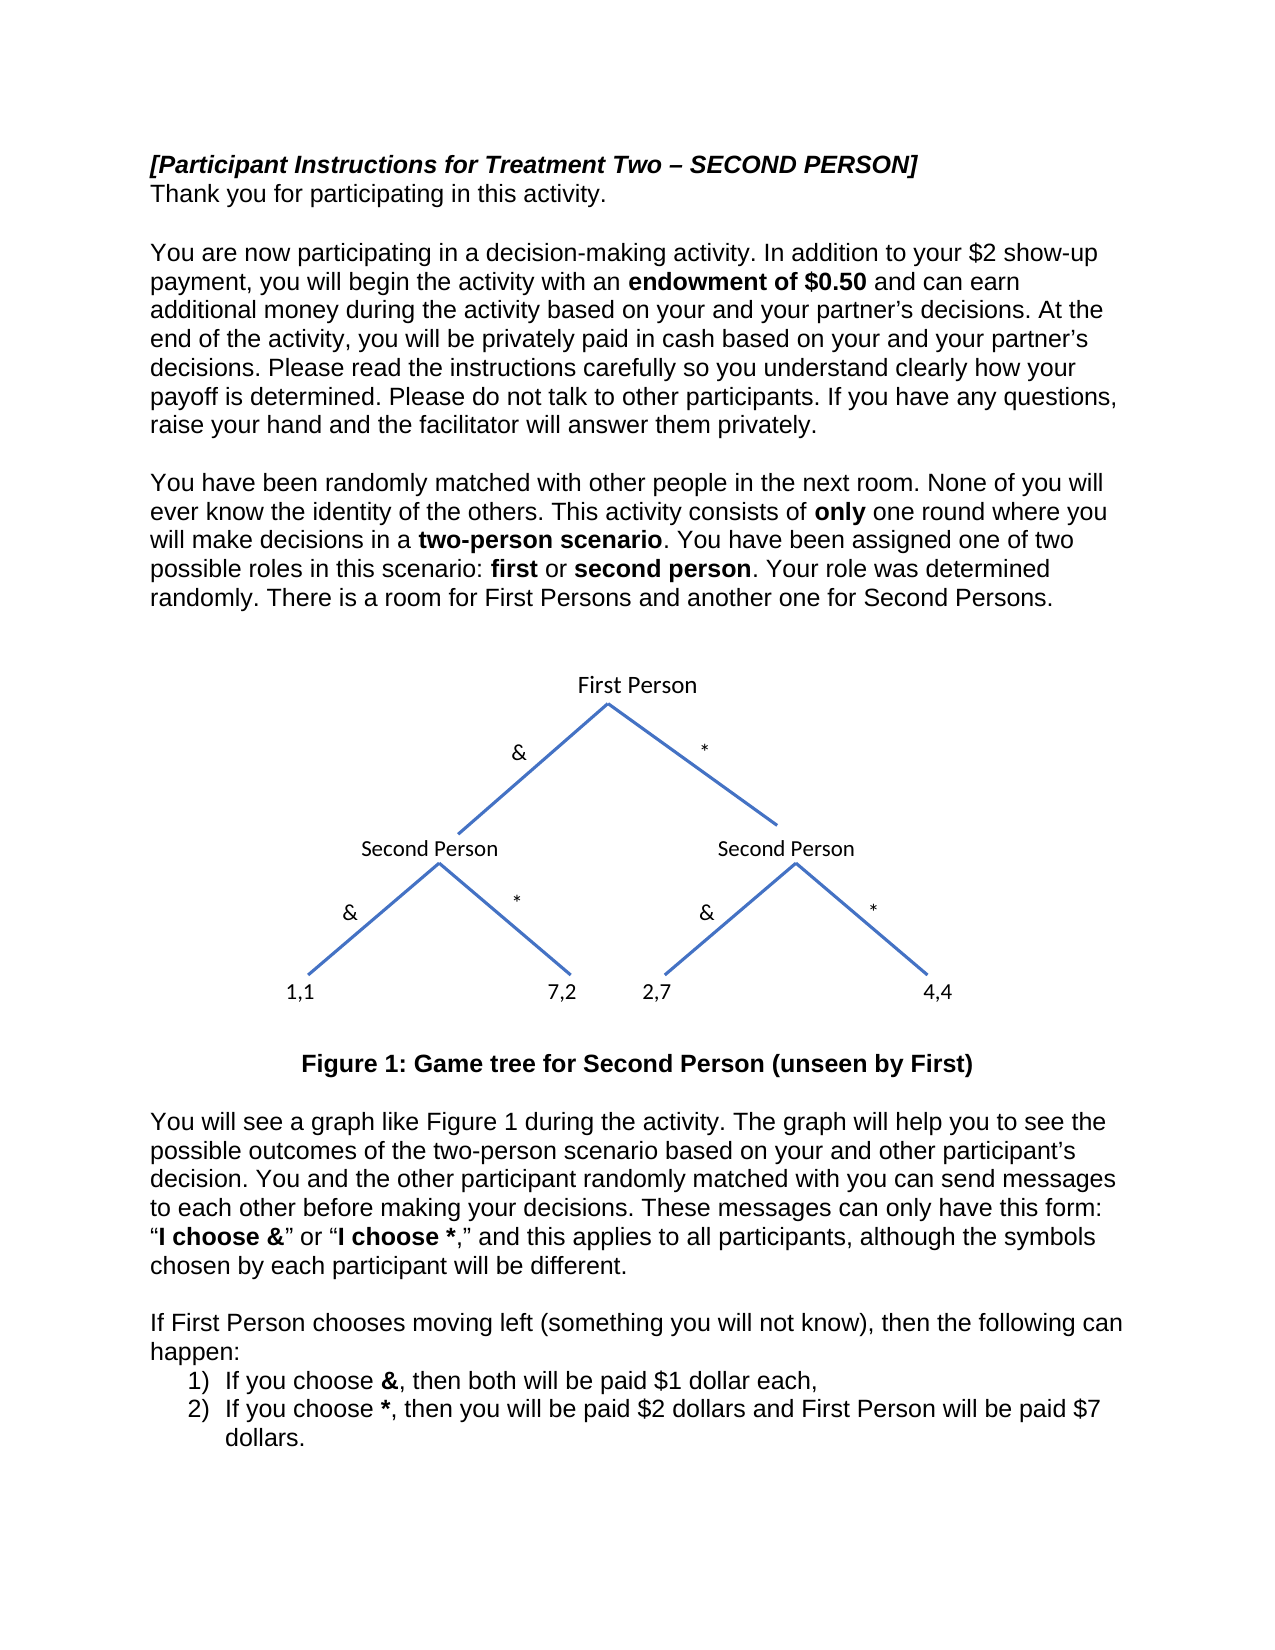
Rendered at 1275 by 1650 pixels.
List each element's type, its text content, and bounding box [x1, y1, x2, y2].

text Thank you for participating in this activity. [150, 179, 1125, 207]
text You will see a graph like Figure 1 during the activity. The graph will help you to see the possible outcomes of the two-person scenario based on your and other participant’s decision. You and the other participant randomly matched with you can send messages to each other before making your decisions. These messages can only have this form: “I choose &” or “I choose *,” and this applies to all participants, although the symbols chosen by each participant will be different. [150, 1107, 1125, 1279]
list If you choose &, then both will be paid $1 dollar each, [187, 1366, 1125, 1394]
text Figure 1: Game tree for Second Person (unseen by First) [150, 1049, 1125, 1078]
text You are now participating in a decision-making activity. In addition to your $2 show-up payment, you will begin the activity with an endowment of $0.50 and can earn additional money during the activity based on your and your partner’s decisions. At the end of the activity, you will be privately paid in cash based on your and your partner’s decisions. Please read the instructions carefully so you understand clearly how your payoff is determined. Please do not talk to other participants. If you have any questions, raise your hand and the facilitator will answer them privately. [150, 238, 1125, 439]
text [Participant Instructions for Treatment Two – SECOND PERSON] [150, 150, 1125, 179]
text First Person [150, 669, 1125, 700]
text You have been randomly matched with other people in the next room. None of you will ever know the identity of the others. This activity consists of only one round where you will make decisions in a two-person scenario. You have been assigned one of two possible roles in this scenario: first or second person. Your role was determined randomly. There is a room for First Persons and another one for Second Persons. [150, 468, 1125, 612]
list If you choose *, then you will be paid $2 dollars and First Person will be paid $7 dollars. [187, 1394, 1125, 1452]
text If First Person chooses moving left (something you will not know), then the following can happen: [150, 1308, 1125, 1366]
